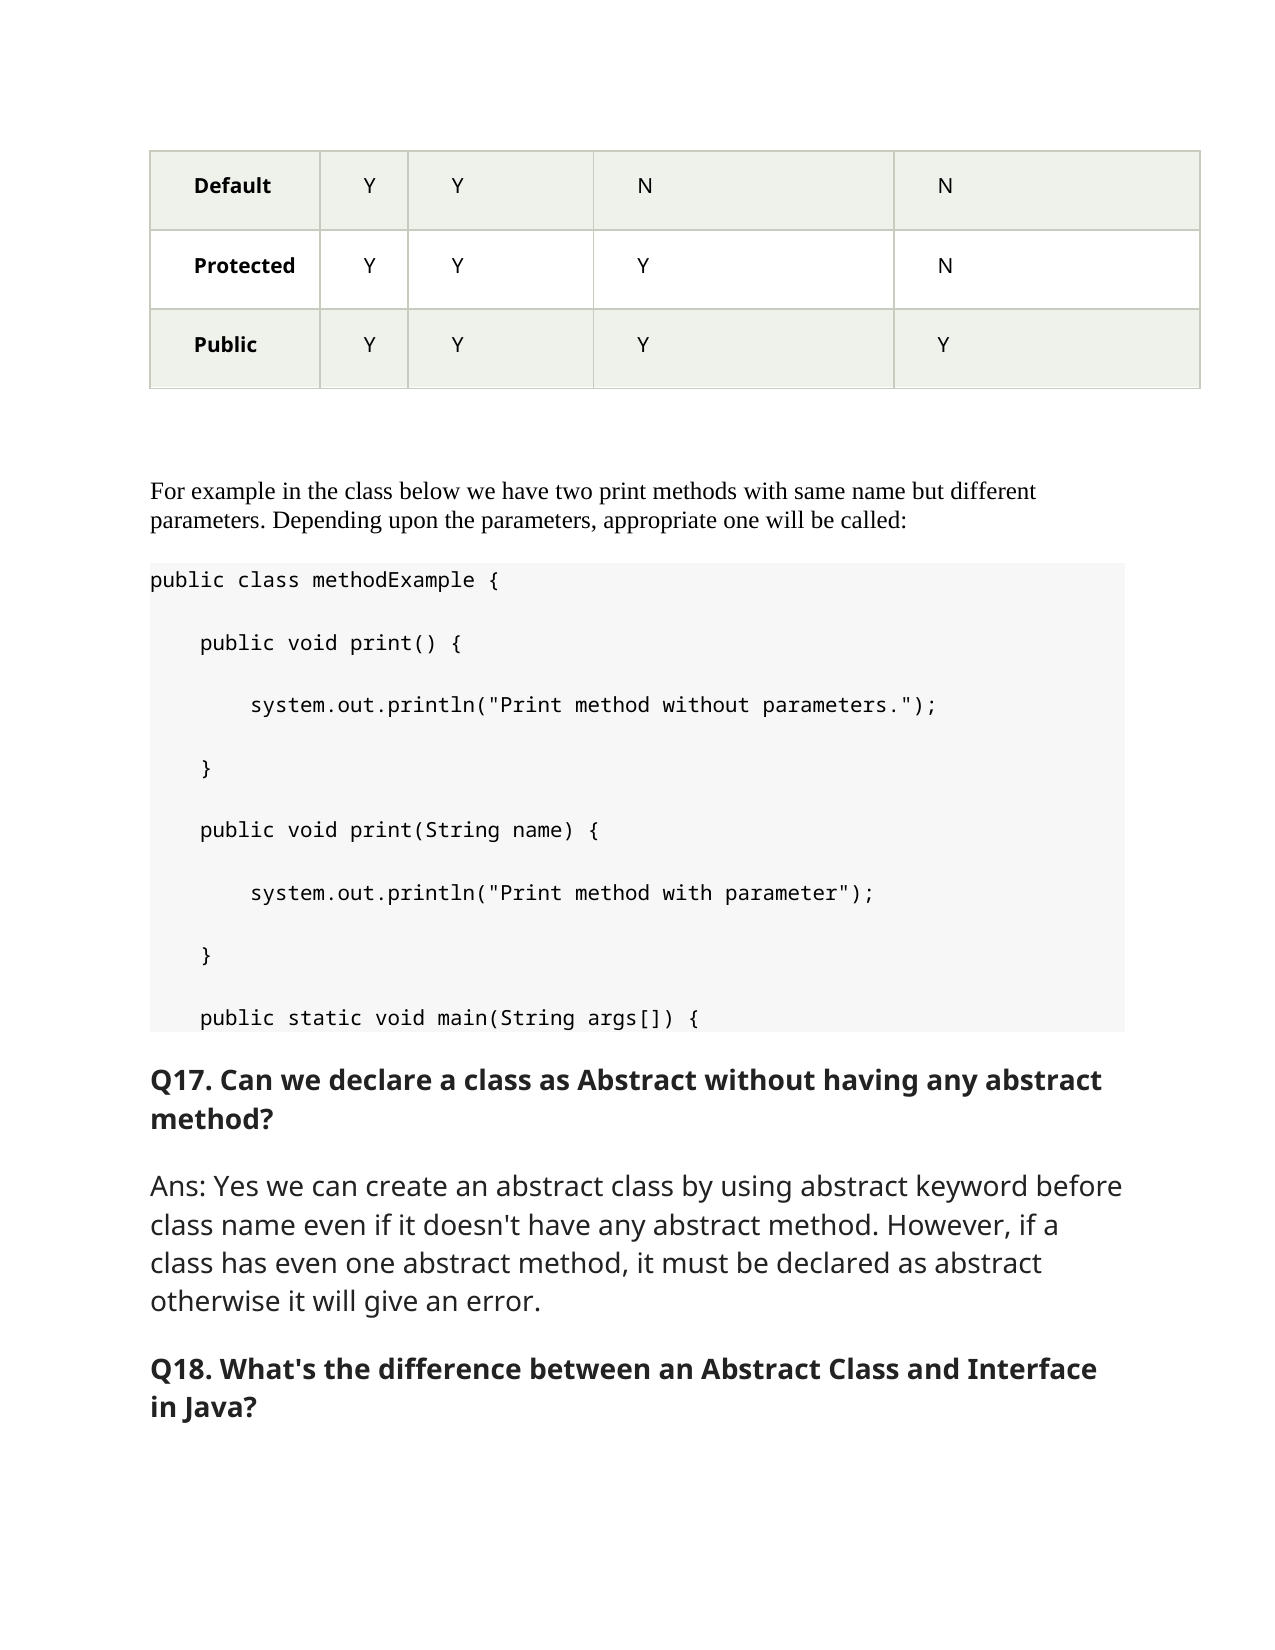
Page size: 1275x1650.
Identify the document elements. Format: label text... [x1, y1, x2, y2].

table_cell Y [409, 231, 593, 308]
table_cell Y [409, 310, 593, 387]
text For example in the class below we have two print methods with same name but different parameters. Depending upon the parameters, appropriate one will be called: [150, 476, 1125, 534]
table_cell Y [321, 310, 407, 387]
text Q18. What's the difference between an Abstract Class and Interface in Java? [150, 1349, 1125, 1426]
table_cell Y [594, 310, 893, 387]
table_cell Y [409, 152, 593, 229]
table_cell Y [321, 231, 407, 308]
table_cell Default [151, 152, 319, 229]
text public void print() { [150, 625, 1125, 657]
table_cell Y [895, 310, 1199, 387]
table_cell N [594, 152, 893, 229]
text public void print(String name) { [150, 813, 1125, 844]
table_cell N [895, 152, 1199, 229]
text } [150, 750, 1125, 782]
text public class methodExample { [150, 563, 1125, 594]
text system.out.println("Print method without parameters."); [150, 688, 1125, 719]
table_cell Y [594, 231, 893, 308]
text Q17. Can we declare a class as Abstract without having any abstract method? [150, 1061, 1125, 1137]
table_cell N [895, 231, 1199, 308]
text } [150, 938, 1125, 969]
text system.out.println("Print method with parameter"); [150, 875, 1125, 907]
table_cell Public [151, 310, 319, 387]
text Ans: Yes we can create an abstract class by using abstract keyword before class name even if it doesn't have any abstract method. However, if a class has even one abstract method, it must be declared as abstract otherwise it will give an error. [150, 1167, 1125, 1320]
text public static void main(String args[]) { [150, 1000, 1125, 1032]
table_cell Y [321, 152, 407, 229]
table_cell Protected [151, 231, 319, 308]
